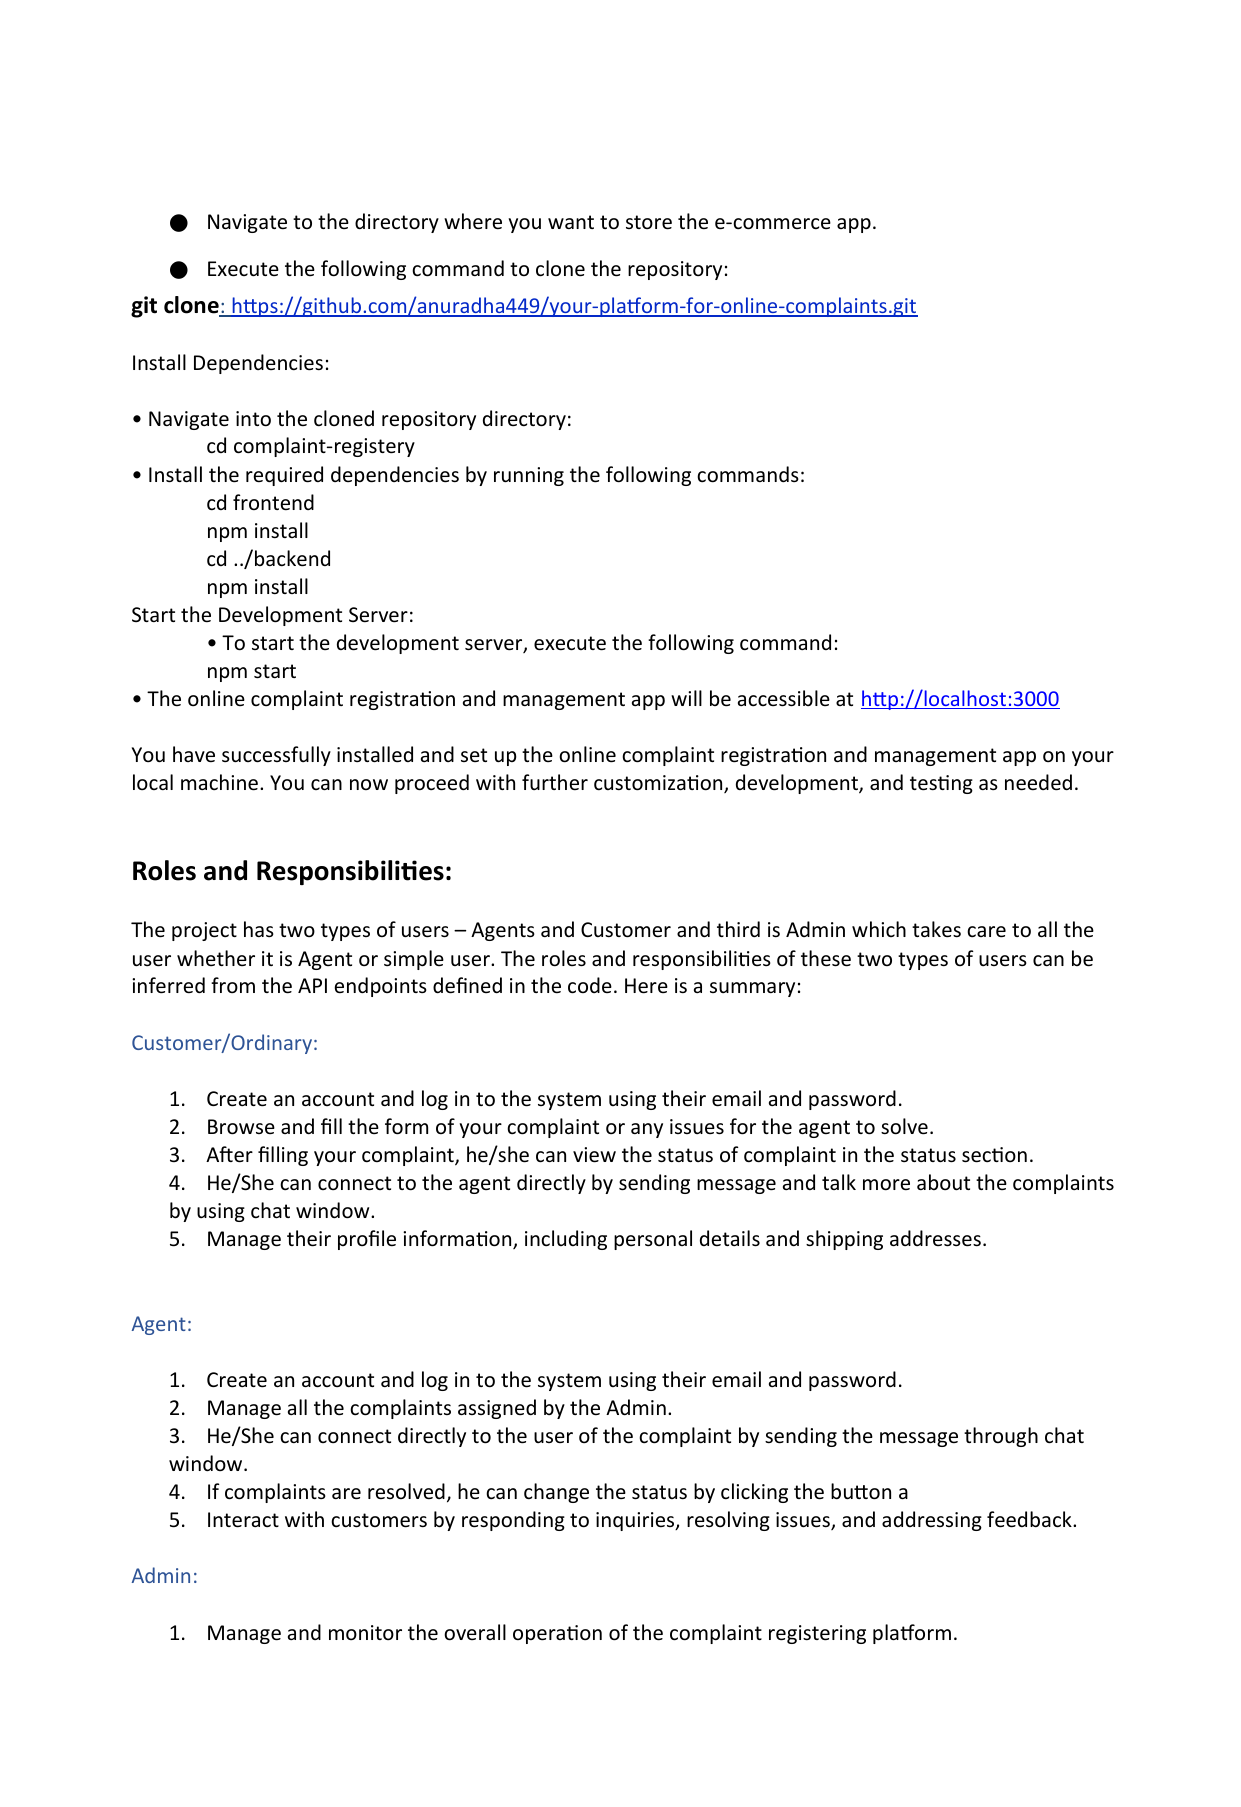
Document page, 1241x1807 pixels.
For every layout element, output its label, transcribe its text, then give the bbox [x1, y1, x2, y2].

text • To start the development server, execute the following command: [131, 628, 1128, 656]
list Create an account and log in to the system using their email and password. [168, 1084, 1128, 1112]
list If complaints are resolved, he can change the status by clicking the button a [168, 1477, 1128, 1505]
list Navigate to the directory where you want to store the e-commerce app. [168, 195, 1128, 242]
list Browse and fill the form of your complaint or any issues for the agent to solve. [168, 1112, 1128, 1140]
text npm install [131, 572, 1128, 600]
text Customer/Ordinary: [131, 1028, 1128, 1056]
text The project has two types of users – Agents and Customer and third is Admin which takes care to all the user whether it is Agent or simple user. The roles and responsibilities of these two types of users can be inferred from the API endpoints defined in the code. Here is a summary: [131, 916, 1128, 1000]
text Admin: [131, 1562, 1128, 1589]
text Install Dependencies: [131, 348, 1128, 376]
list He/She can connect directly to the user of the complaint by sending the message through chat window. [168, 1421, 1128, 1477]
text • Install the required dependencies by running the following commands: [131, 460, 1128, 488]
text Start the Development Server: [131, 600, 1128, 628]
list He/She can connect to the agent directly by sending message and talk more about the complaints by using chat window. [168, 1168, 1128, 1224]
text npm install [131, 516, 1128, 544]
text Roles and Responsibilities: [131, 852, 1128, 888]
text cd frontend [131, 488, 1128, 516]
list After filling your complaint, he/she can view the status of complaint in the status section. [168, 1140, 1128, 1168]
list Create an account and log in to the system using their email and password. [168, 1365, 1128, 1393]
text • The online complaint registration and management app will be accessible at http://localhost:3000 [131, 684, 1128, 712]
text git clone: https://github.com/anuradha449/your-platform-for-online-complaints.git [131, 289, 1128, 319]
text Agent: [131, 1309, 1128, 1337]
list Manage and monitor the overall operation of the complaint registering platform. [168, 1618, 1128, 1646]
text cd ../backend [131, 544, 1128, 572]
list Interact with customers by responding to inquiries, resolving issues, and addressing feedback. [168, 1505, 1128, 1533]
text • Navigate into the cloned repository directory: [131, 404, 1128, 432]
list Manage their profile information, including personal details and shipping addresses. [168, 1224, 1128, 1252]
text You have successfully installed and set up the online complaint registration and management app on your local machine. You can now proceed with further customization, development, and testing as needed. [131, 740, 1128, 796]
text npm start [131, 656, 1128, 684]
text cd complaint-registery [131, 432, 1128, 460]
list Execute the following command to clone the repository: [168, 242, 1128, 289]
list Manage all the complaints assigned by the Admin. [168, 1393, 1128, 1421]
